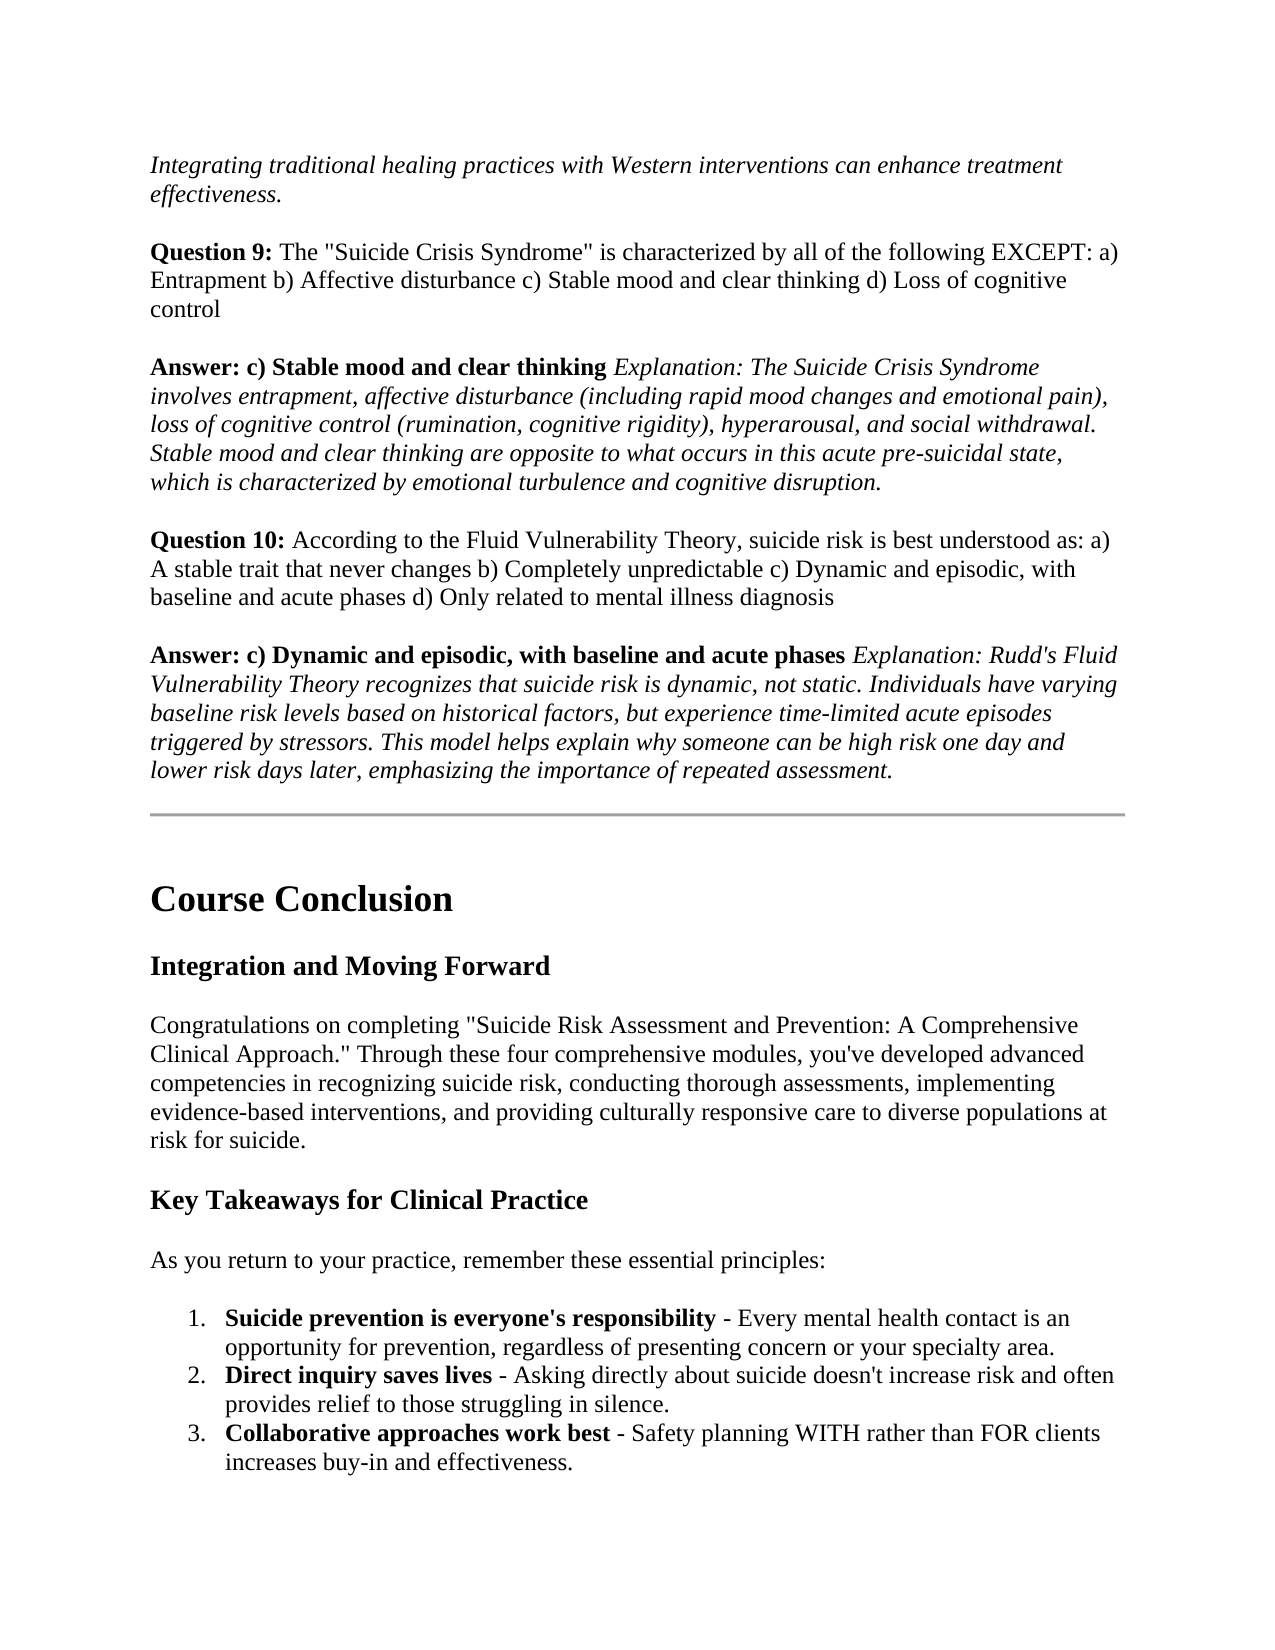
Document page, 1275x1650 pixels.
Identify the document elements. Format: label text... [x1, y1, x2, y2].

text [150, 150, 1125, 207]
text As you return to your practice, remember these essential principles: [150, 1245, 1125, 1274]
list Collaborative approaches work best - Safety planning WITH rather than FOR clients increases buy-in and effectiveness. [187, 1418, 1125, 1475]
list Suicide prevention is everyone's responsibility - Every mental health contact is an opportunity for prevention, regardless of presenting concern or your specialty area. [187, 1303, 1125, 1360]
text Key Takeaways for Clinical Practice [150, 1183, 1125, 1216]
text Answer: c) Stable mood and clear thinking Explanation: The Suicide Crisis Syndrome involves entrapment, affective disturbance (including rapid mood changes and emotional pain), loss of cognitive control (rumination, cognitive rigidity), hyperarousal, and social withdrawal. Stable mood and clear thinking are opposite to what occurs in this acute pre-suicidal state, which is characterized by emotional turbulence and cognitive disruption. [150, 352, 1125, 496]
text Question 10: According to the Fluid Vulnerability Theory, suicide risk is best understood as: a) A stable trait that never changes b) Completely unpredictable c) Dynamic and episodic, with baseline and acute phases d) Only related to mental illness diagnosis [150, 525, 1125, 611]
text Integration and Moving Forward [150, 949, 1125, 981]
list Direct inquiry saves lives - Asking directly about suicide doesn't increase risk and often provides relief to those struggling in silence. [187, 1360, 1125, 1418]
text Congratulations on completing "Suicide Risk Assessment and Prevention: A Comprehensive Clinical Approach." Through these four comprehensive modules, you've developed advanced competencies in recognizing suicide risk, conducting thorough assessments, implementing evidence-based interventions, and providing culturally responsive care to diverse populations at risk for suicide. [150, 1010, 1125, 1154]
text Question 9: The "Suicide Crisis Syndrome" is characterized by all of the following EXCEPT: a) Entrapment b) Affective disturbance c) Stable mood and clear thinking d) Loss of cognitive control [150, 237, 1125, 323]
text Course Conclusion [150, 877, 1125, 920]
text Answer: c) Dynamic and episodic, with baseline and acute phases Explanation: Rudd's Fluid Vulnerability Theory recognizes that suicide risk is dynamic, not static. Individuals have varying baseline risk levels based on historical factors, but experience time-limited acute episodes triggered by stressors. This model helps explain why someone can be high risk one day and lower risk days later, emphasizing the importance of repeated assessment. [150, 640, 1125, 784]
